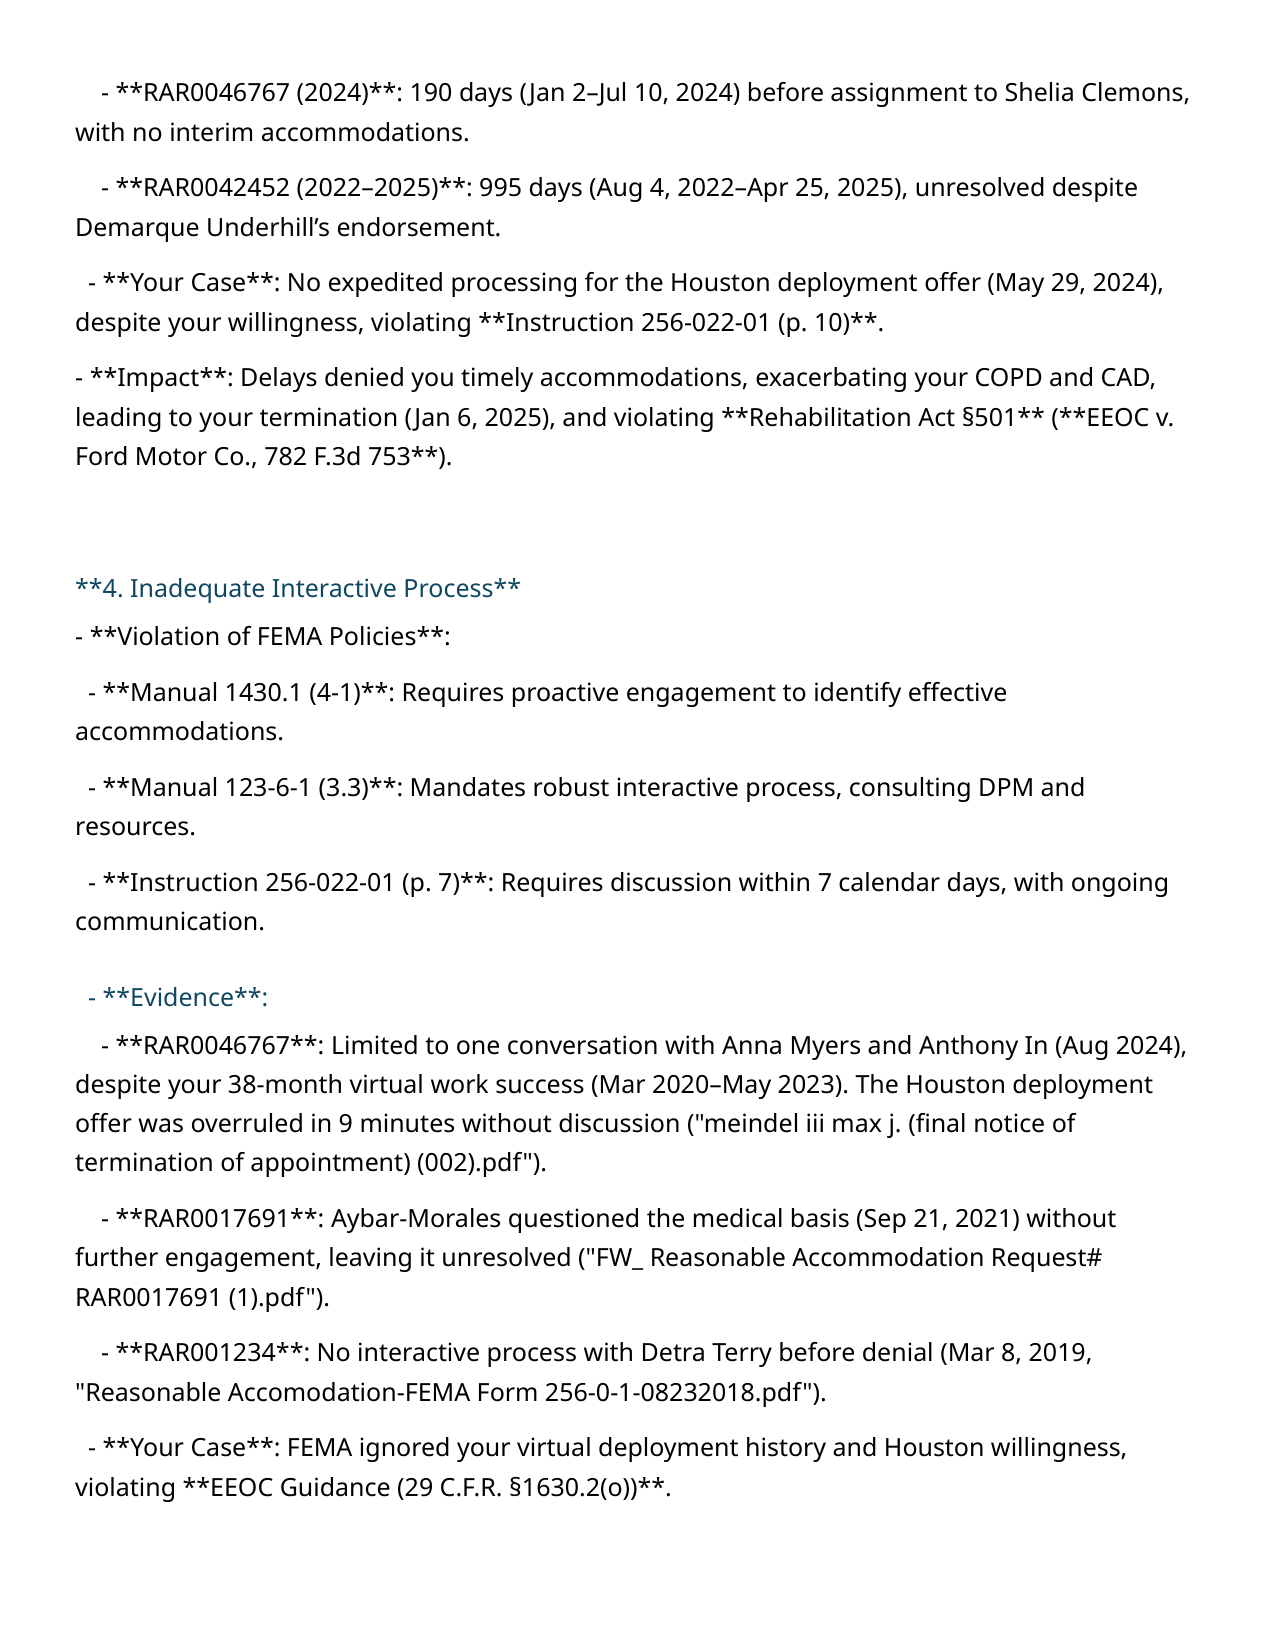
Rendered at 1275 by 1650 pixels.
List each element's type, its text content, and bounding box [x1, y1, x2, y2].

text - **Impact**: Delays denied you timely accommodations, exacerbating your COPD and CAD, leading to your termination (Jan 6, 2025), and violating **Rehabilitation Act §501** (**EEOC v. Ford Motor Co., 782 F.3d 753**). [75, 360, 1200, 472]
subtitle **4. Inadequate Interactive Process** [75, 571, 1200, 605]
text - **RAR0017691**: Aybar-Morales questioned the medical basis (Sep 21, 2021) without further engagement, leaving it unresolved ("FW_ Reasonable Accommodation Request# RAR0017691 (1).pdf"). [75, 1201, 1200, 1313]
text - **Your Case**: No expedited processing for the Houston deployment offer (May 29, 2024), despite your willingness, violating **Instruction 256-022-01 (p. 10)**. [75, 265, 1200, 338]
text - **Instruction 256-022-01 (p. 7)**: Requires discussion within 7 calendar days, with ongoing communication. [75, 864, 1200, 937]
text - **Manual 123-6-1 (3.3)**: Mandates robust interactive process, consulting DPM and resources. [75, 769, 1200, 842]
text - **Your Case**: FEMA ignored your virtual deployment history and Houston willingness, violating **EEOC Guidance (29 C.F.R. §1630.2(o))**. [75, 1430, 1200, 1503]
subtitle - **Evidence**: [75, 980, 1200, 1014]
text - **RAR0046767**: Limited to one conversation with Anna Myers and Anthony In (Aug 2024), despite your 38-month virtual work success (Mar 2020–May 2023). The Houston deployment offer was overruled in 9 minutes without discussion ("meindel iii max j. (final notice of termination of appointment) (002).pdf"). [75, 1027, 1200, 1179]
text - **RAR0046767 (2024)**: 190 days (Jan 2–Jul 10, 2024) before assignment to Shelia Clemons, with no interim accommodations. [75, 75, 1200, 148]
text - **Violation of FEMA Policies**: [75, 618, 1200, 652]
text - **Manual 1430.1 (4-1)**: Requires proactive engagement to identify effective accommodations. [75, 674, 1200, 747]
text - **RAR0042452 (2022–2025)**: 995 days (Aug 4, 2022–Apr 25, 2025), unresolved despite Demarque Underhill’s endorsement. [75, 170, 1200, 243]
text - **RAR001234**: No interactive process with Detra Terry before denial (Mar 8, 2019, "Reasonable Accomodation-FEMA Form 256-0-1-08232018.pdf"). [75, 1335, 1200, 1408]
